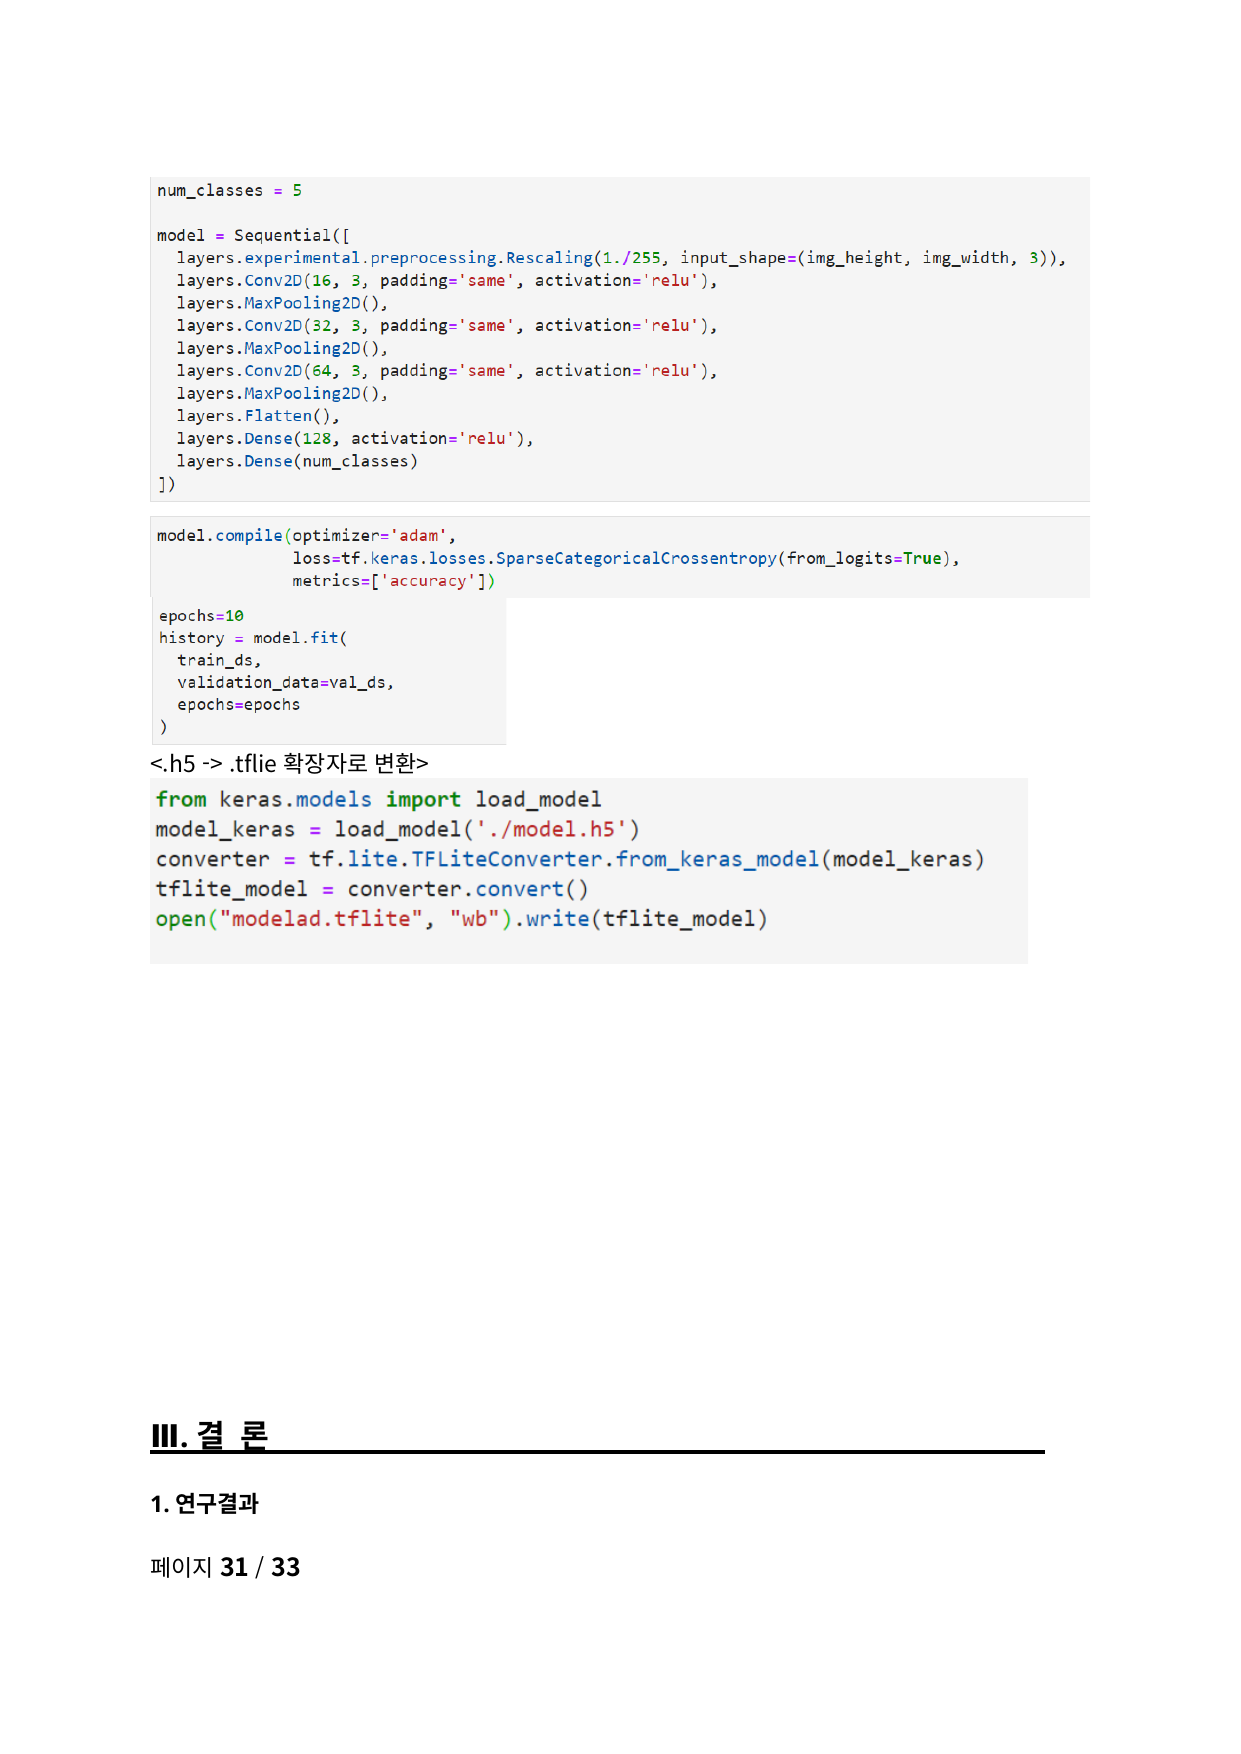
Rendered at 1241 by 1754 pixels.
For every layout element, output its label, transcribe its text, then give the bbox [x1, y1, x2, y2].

subtitle Ⅲ. 결 론 [150, 1411, 1090, 1456]
picture [150, 778, 1029, 964]
text <.h5 -> .tflie 확장자로 변환> [150, 746, 1090, 779]
picture [150, 177, 1091, 746]
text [150, 1486, 1090, 1519]
